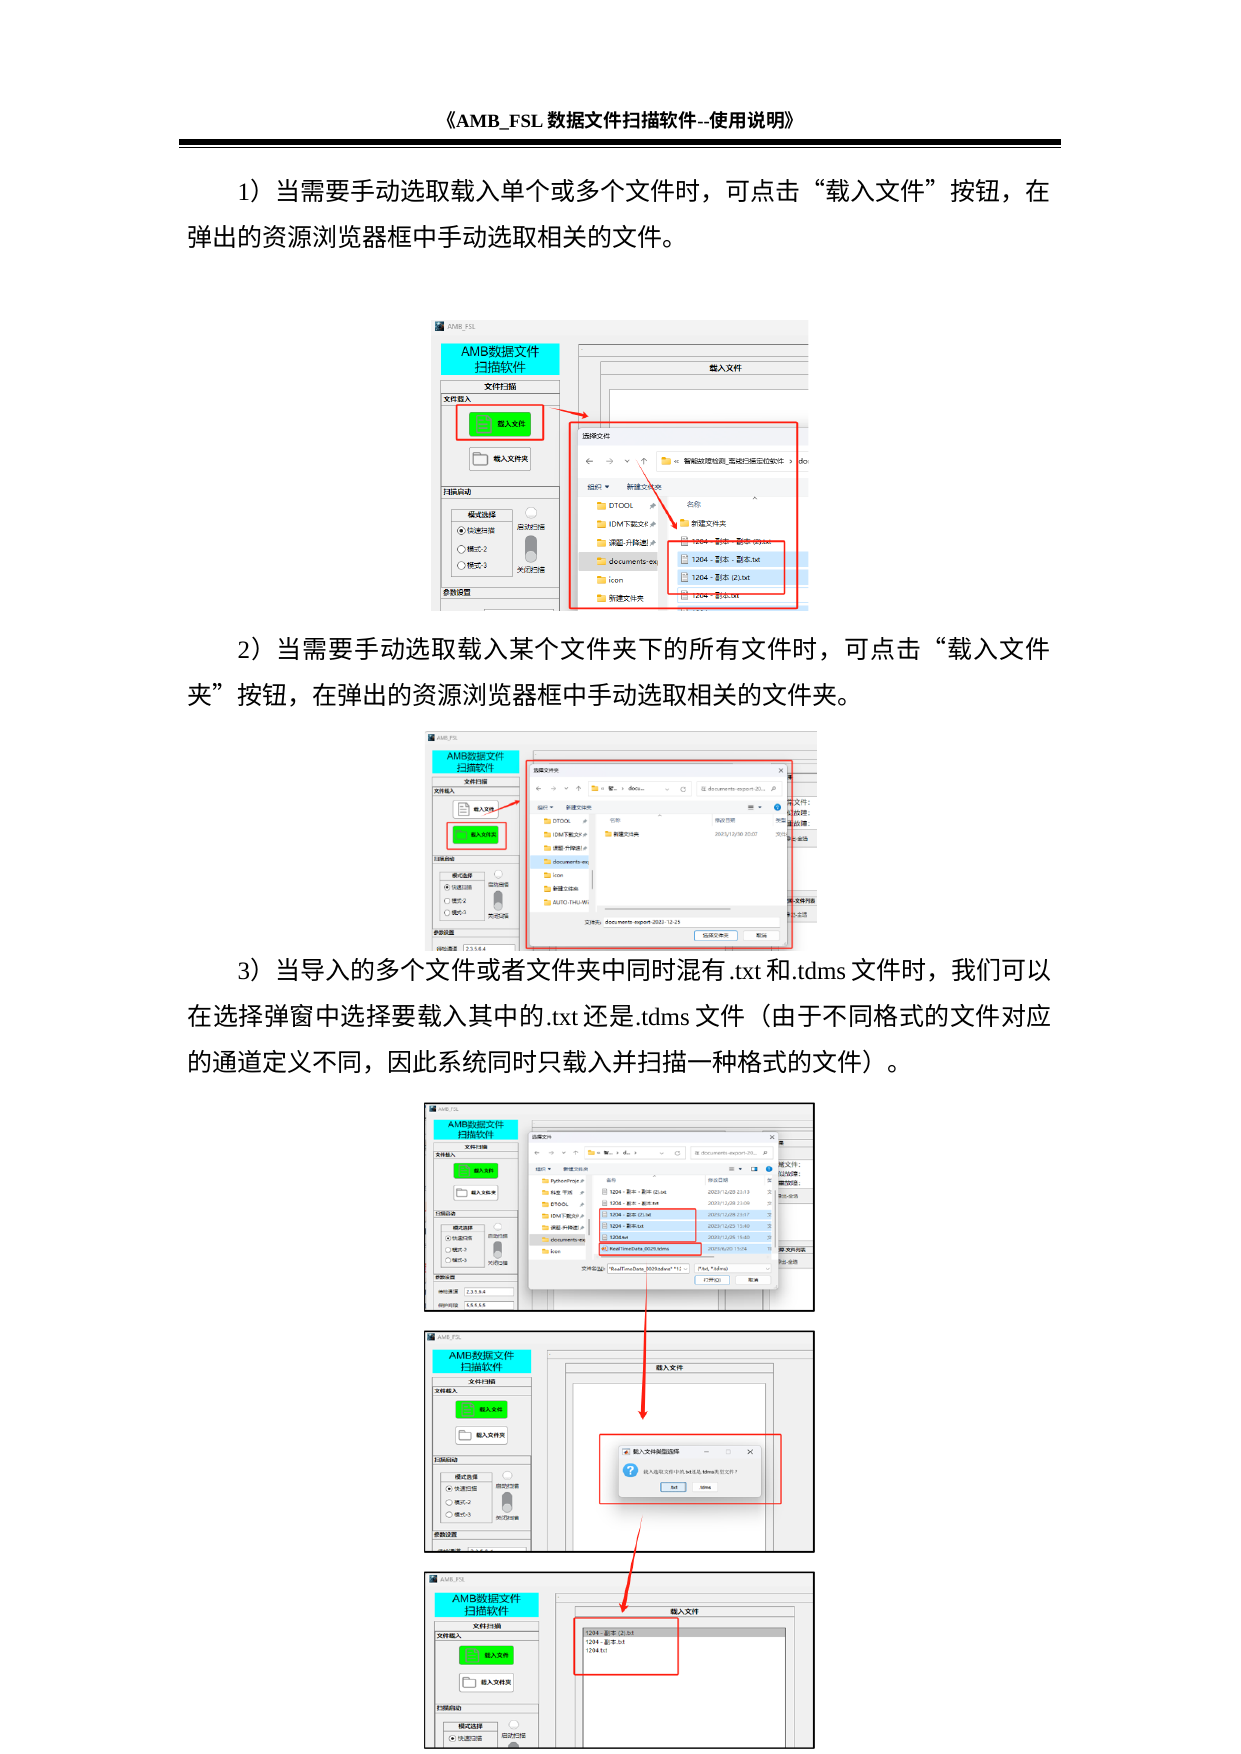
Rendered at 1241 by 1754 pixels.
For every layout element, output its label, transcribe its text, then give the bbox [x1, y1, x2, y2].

picture [431, 320, 809, 611]
picture [418, 1096, 822, 1751]
text 3）当导入的多个文件或者文件夹中同时混有.txt和.tdms文件时，我们可以在选择弹窗中选择要载入其中的.txt还是.tdms文件（由于不同格式的文件对应的通道定义不同，因此系统同时只载入并扫描一种格式的文件）。 [187, 943, 1053, 1081]
picture [424, 731, 817, 951]
text 2）当需要手动选取载入某个文件夹下的所有文件时，可点击“载入文件夹”按钮，在弹出的资源浏览器框中手动选取相关的文件夹。 [187, 622, 1053, 714]
text 1）当需要手动选取载入单个或多个文件时，可点击“载入文件”按钮，在弹出的资源浏览器框中手动选取相关的文件。 [187, 164, 1053, 256]
